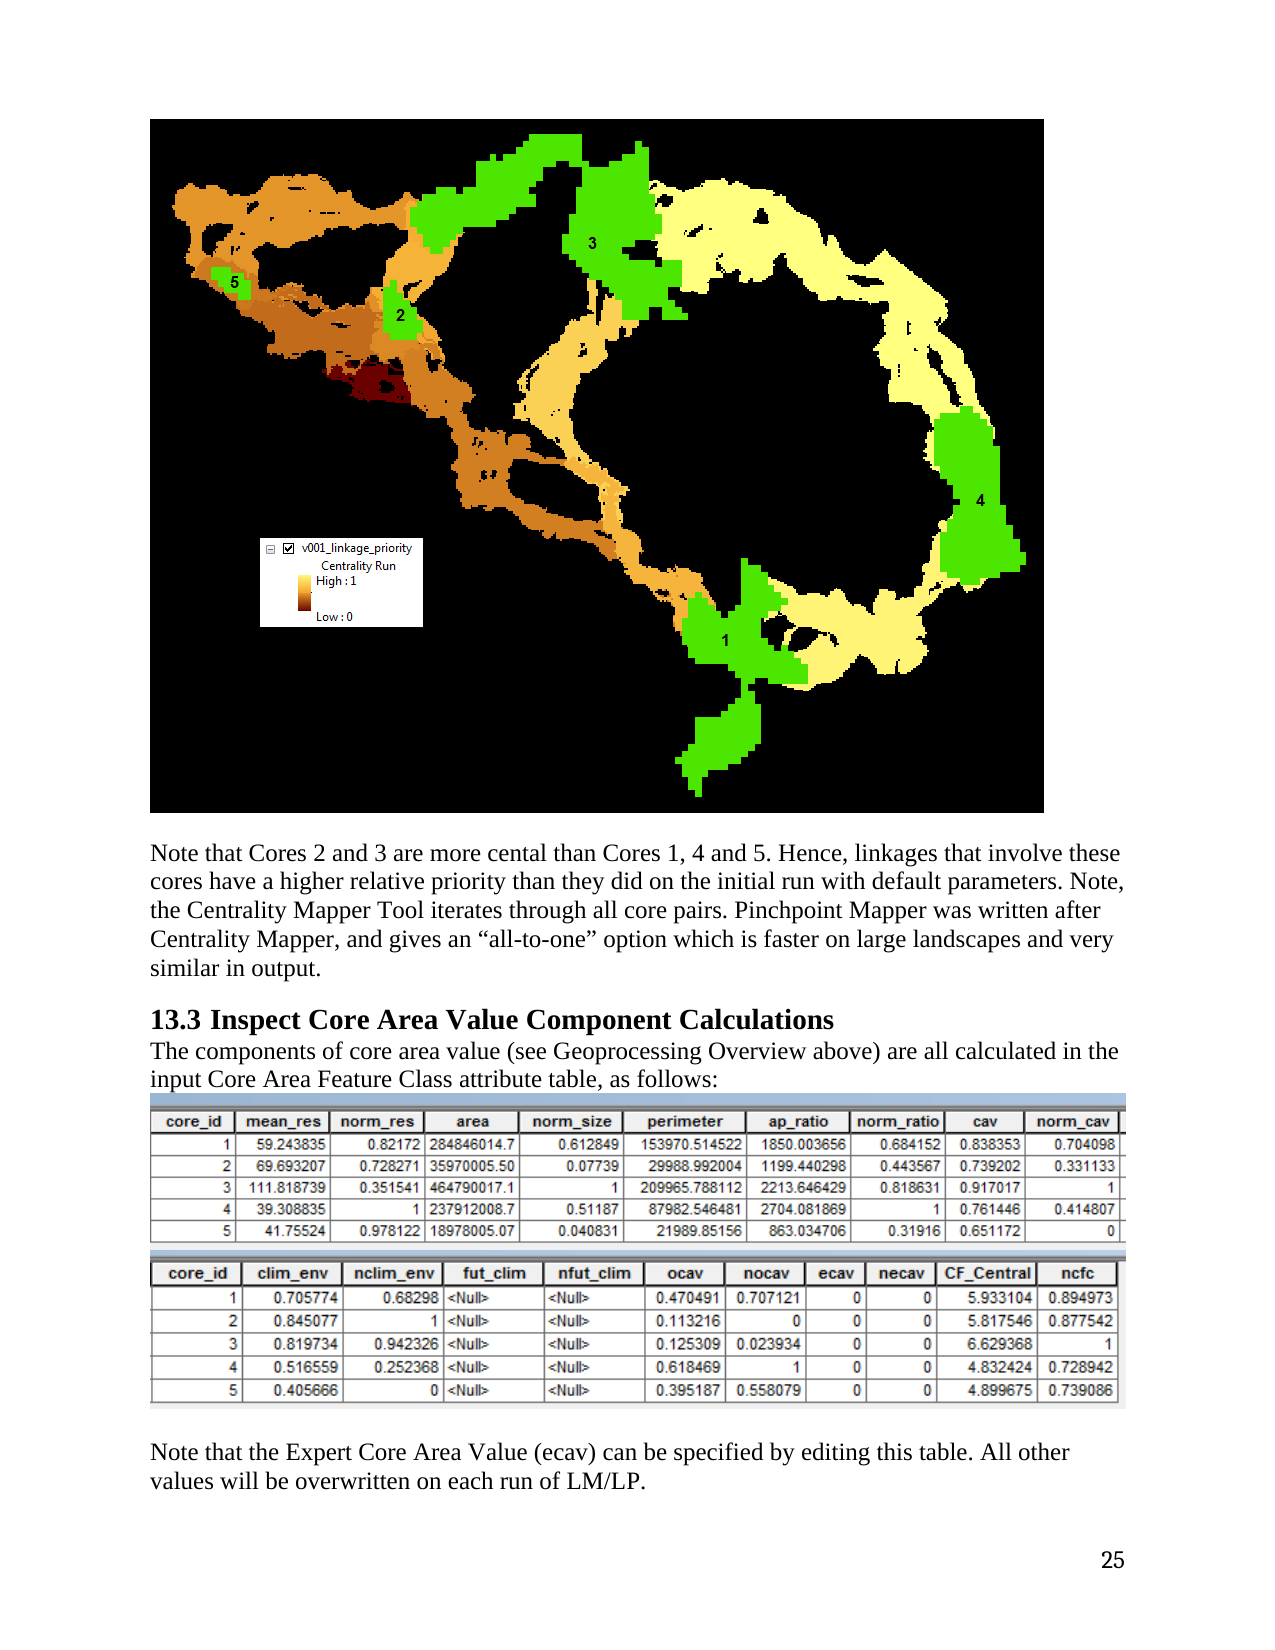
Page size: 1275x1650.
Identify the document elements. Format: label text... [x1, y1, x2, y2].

picture [150, 119, 1044, 813]
text The components of core area value (see Geoprocessing Overview above) are all calculated in the input Core Area Feature Class attribute table, as follows: [150, 1036, 1125, 1093]
text Note that the Expert Core Area Value (ecav) can be specified by editing this table. All other values will be overwritten on each run of LM/LP. [150, 1437, 1125, 1495]
picture [150, 1093, 1126, 1409]
subtitle Inspect Core Area Value Component Calculations [150, 1002, 1125, 1036]
text Note that Cores 2 and 3 are more cental than Cores 1, 4 and 5. Hence, linkages that involve these cores have a higher relative priority than they did on the initial run with default parameters. Note, the Centrality Mapper Tool iterates through all core pairs. Pinchpoint Mapper was written after Centrality Mapper, and gives an “all-to-one” option which is faster on large landscapes and very similar in output. [150, 838, 1125, 981]
